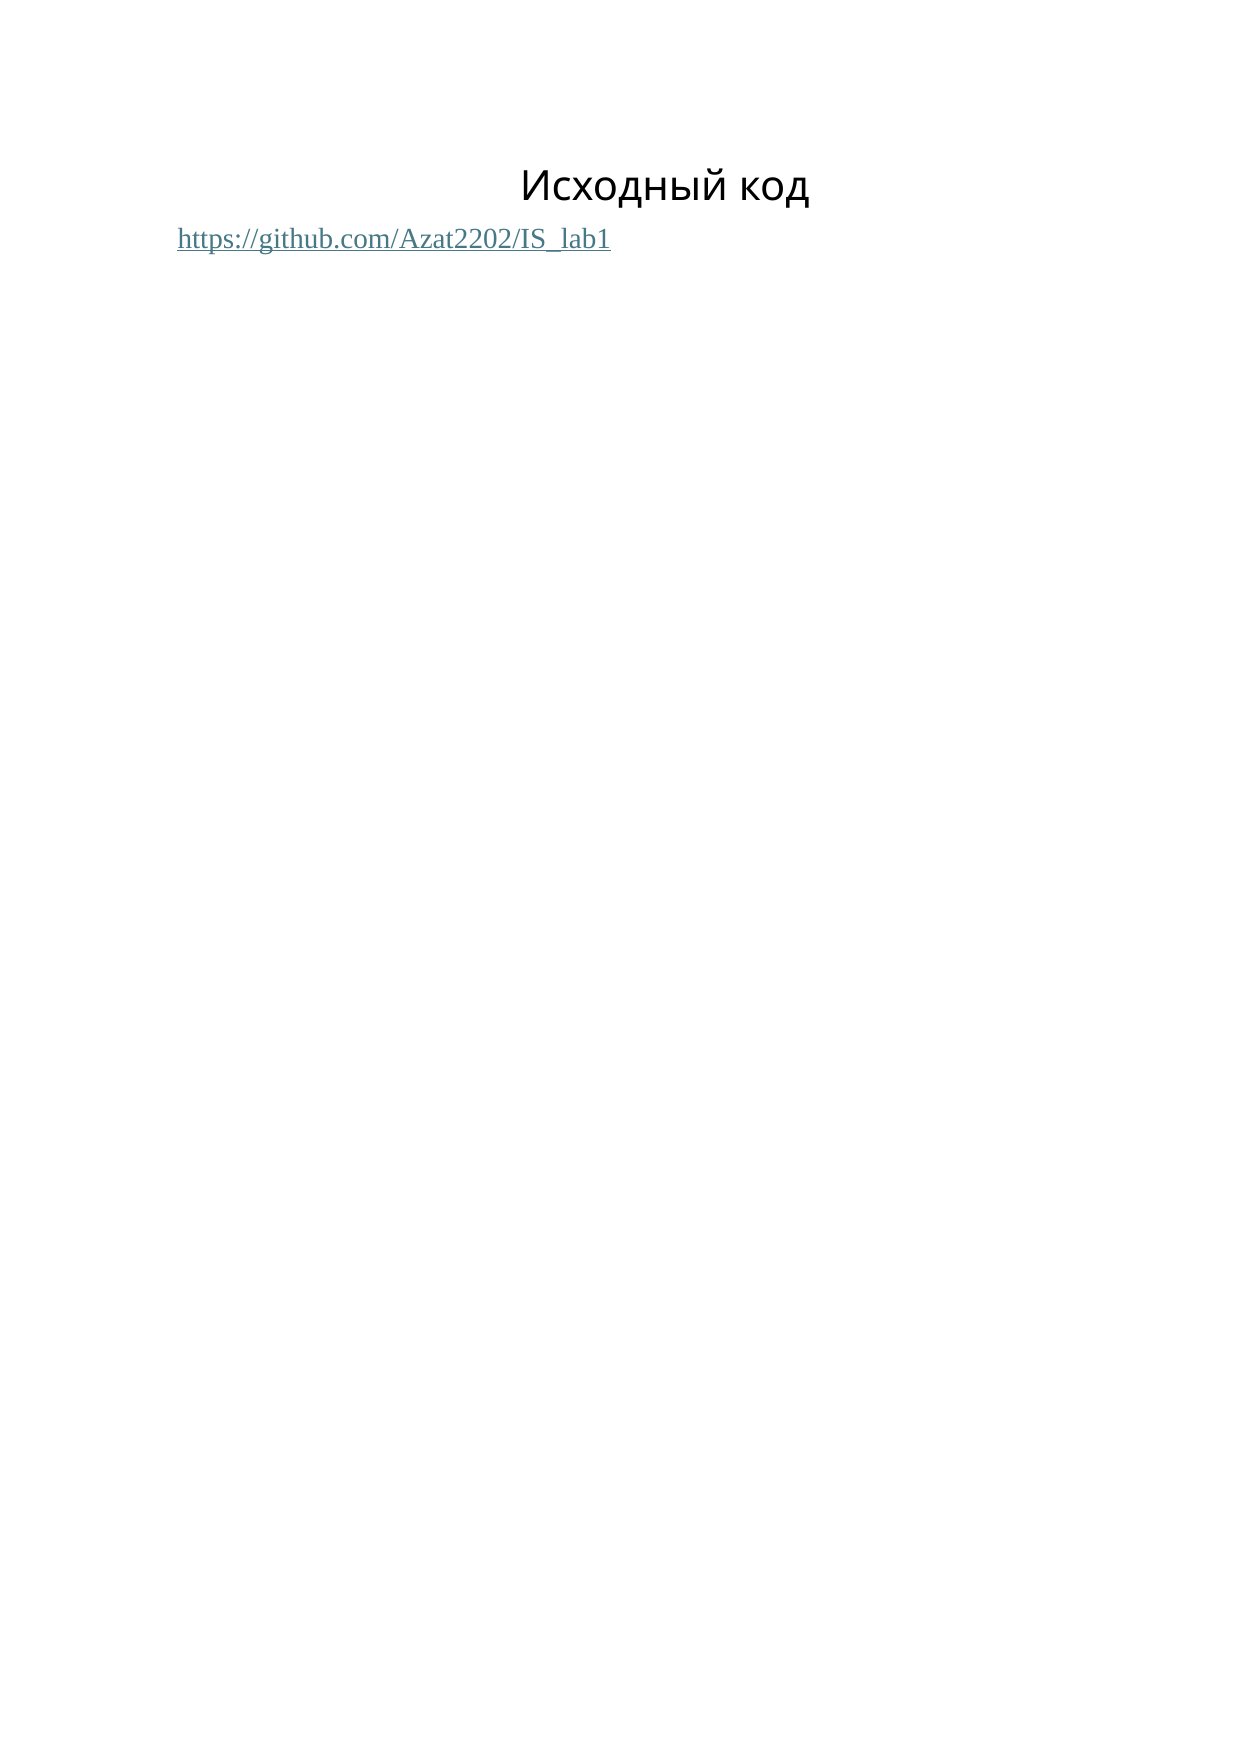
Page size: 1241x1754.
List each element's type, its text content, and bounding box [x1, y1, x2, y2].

subtitle Исходный код [177, 156, 1152, 212]
text https://github.com/Azat2202/IS_lab1 [177, 221, 1152, 254]
